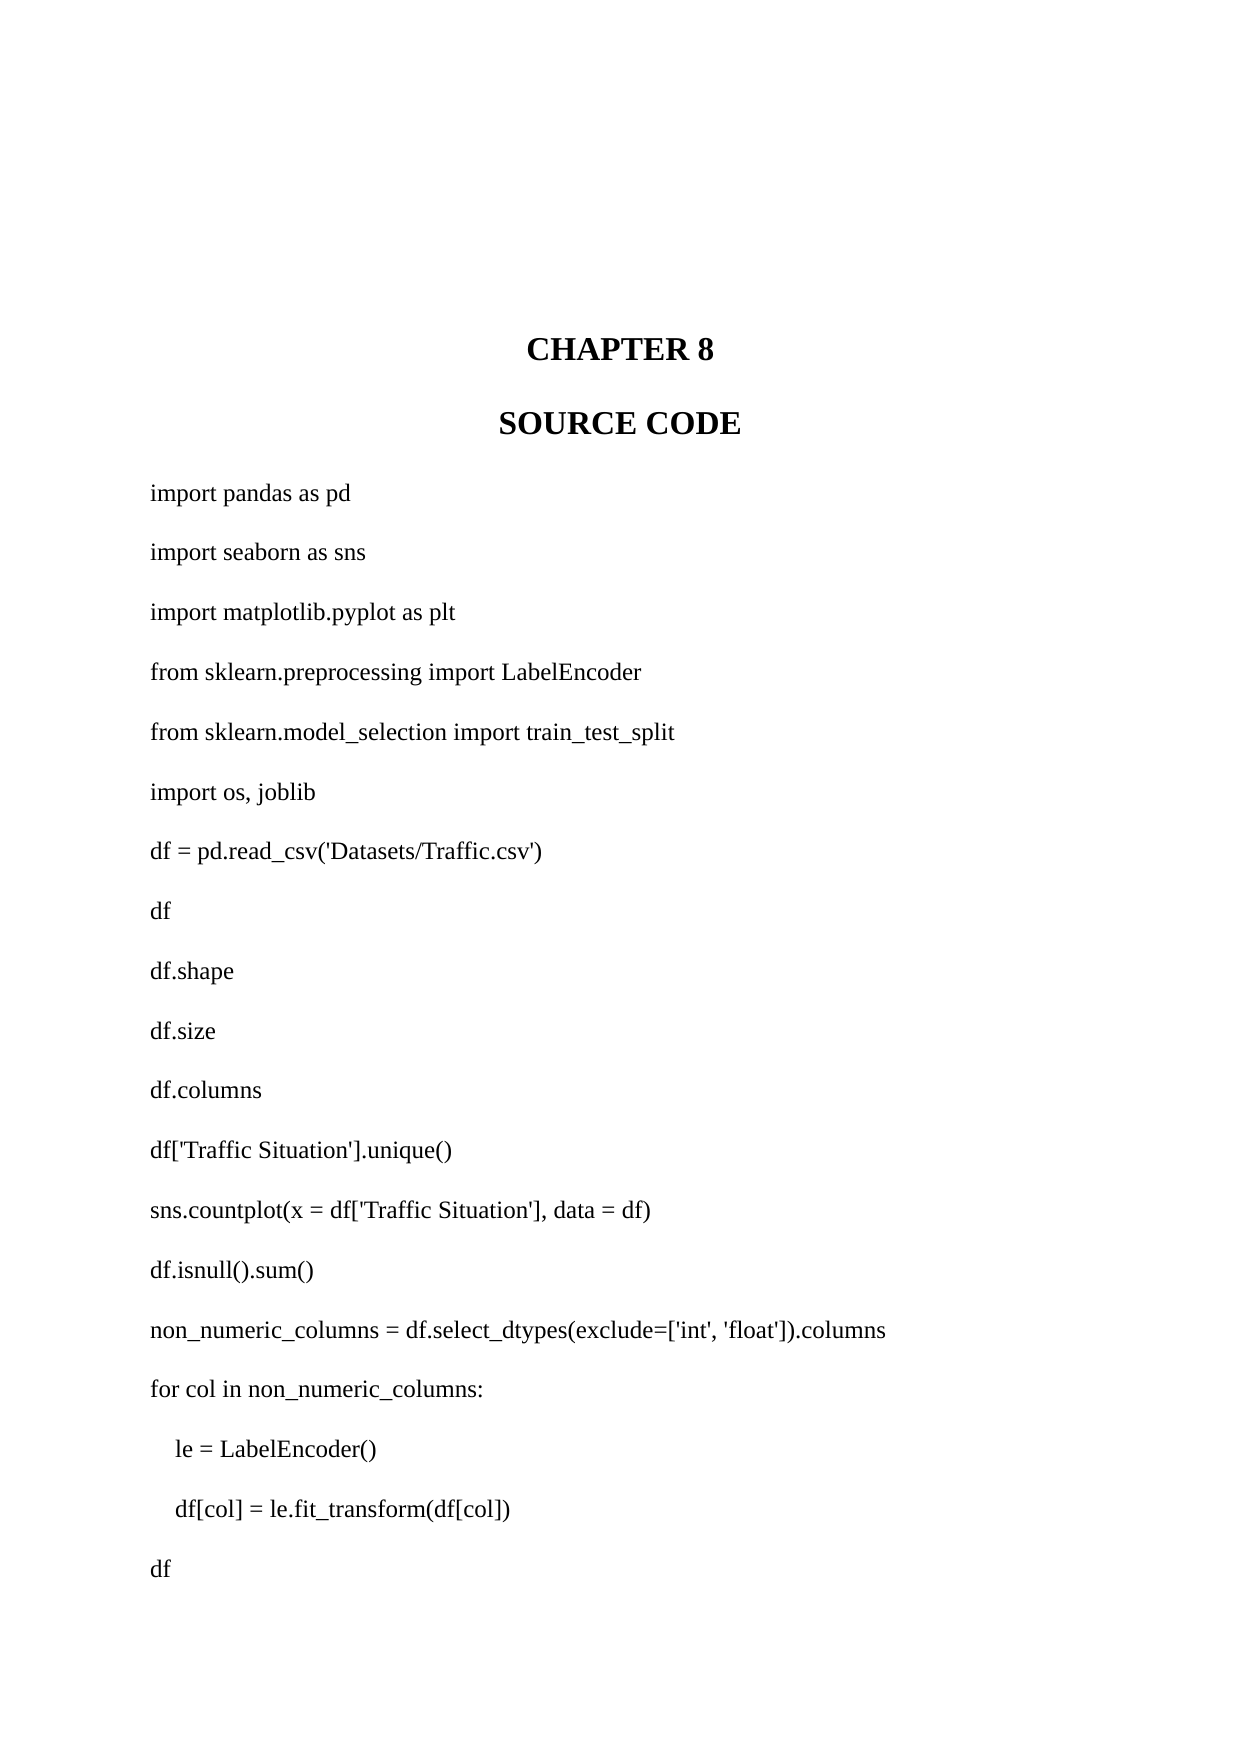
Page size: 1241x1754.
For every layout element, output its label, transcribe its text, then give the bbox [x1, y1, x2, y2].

text import matplotlib.pyplot as plt [150, 597, 1090, 626]
text df = pd.read_csv('Datasets/Traffic.csv') [150, 836, 1090, 865]
text df.isnull().sum() [150, 1255, 1090, 1284]
text for col in non_numeric_columns: [150, 1374, 1090, 1403]
text df.columns [150, 1076, 1090, 1104]
text le = LabelEncoder() [150, 1434, 1090, 1463]
text from sklearn.model_selection import train_test_split [150, 717, 1090, 746]
text df[col] = le.fit_transform(df[col]) [150, 1494, 1090, 1523]
text SOURCE CODE [150, 403, 1090, 442]
text from sklearn.preprocessing import LabelEncoder [150, 657, 1090, 686]
text import pandas as pd [150, 478, 1090, 506]
text non_numeric_columns = df.select_dtypes(exclude=['int', 'float']).columns [150, 1315, 1090, 1343]
text sns.countplot(x = df['Traffic Situation'], data = df) [150, 1195, 1090, 1224]
text df [150, 896, 1090, 925]
text df['Traffic Situation'].unique() [150, 1135, 1090, 1164]
text CHAPTER 8 [150, 329, 1090, 368]
text import os, joblib [150, 777, 1090, 805]
text df.size [150, 1016, 1090, 1044]
text df.shape [150, 956, 1090, 985]
text df [150, 1554, 1090, 1583]
text import seaborn as sns [150, 537, 1090, 566]
